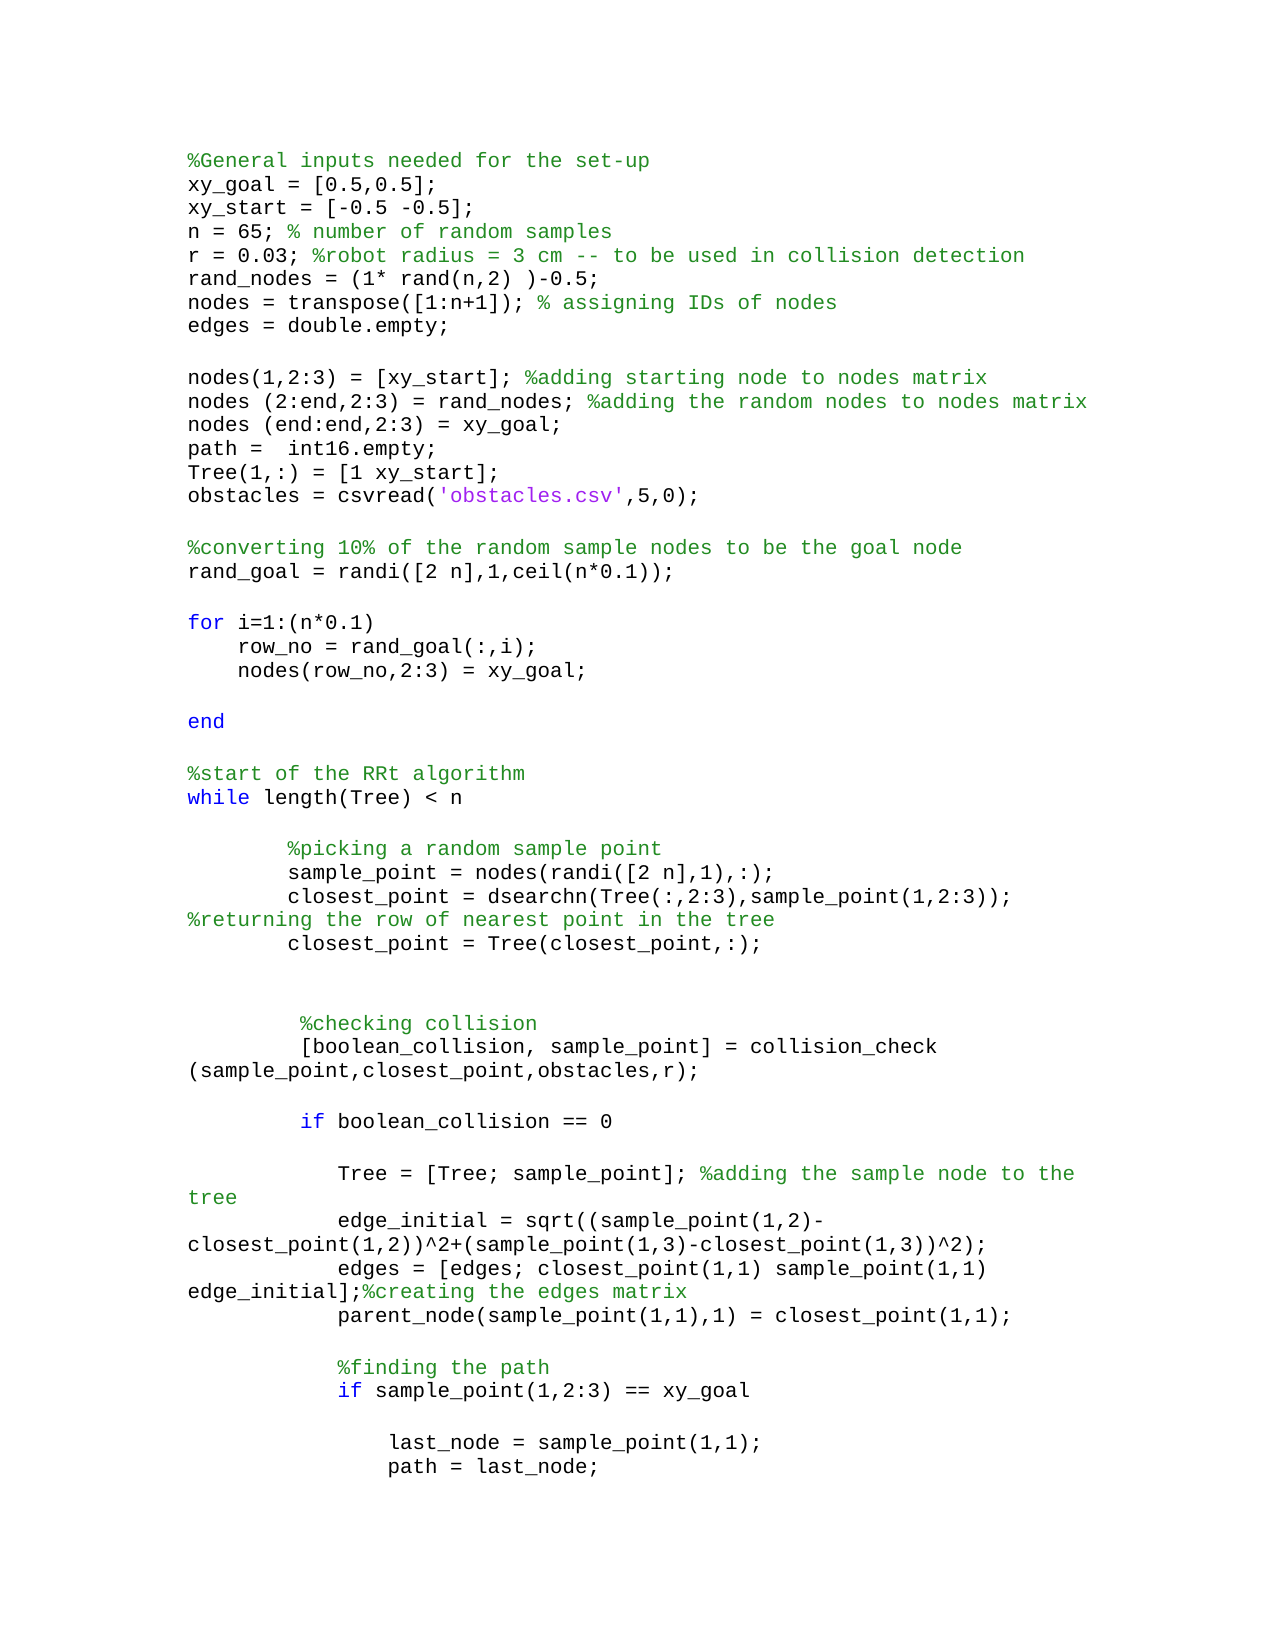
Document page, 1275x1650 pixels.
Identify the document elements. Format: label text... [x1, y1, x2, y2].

text if boolean_collision == 0 [187, 1112, 1087, 1135]
text nodes(row_no,2:3) = xy_goal; [187, 660, 1087, 683]
text while length(Tree) < n [187, 787, 1087, 810]
text Tree = [Tree; sample_point]; %adding the sample node to the tree [187, 1163, 1087, 1211]
text rand_goal = randi([2 n],1,ceil(n*0.1)); [187, 561, 1087, 584]
text xy_goal = [0.5,0.5]; [187, 174, 1087, 197]
text rand_nodes = (1* rand(n,2) )-0.5; [187, 268, 1087, 292]
text if sample_point(1,2:3) == xy_goal [187, 1380, 1087, 1404]
text Tree(1,:) = [1 xy_start]; [187, 462, 1087, 485]
text %start of the RRt algorithm [187, 763, 1087, 787]
text edges = [edges; closest_point(1,1) sample_point(1,1) edge_initial];%creating the edges matrix [187, 1258, 1087, 1305]
text edge_initial = sqrt((sample_point(1,2)-closest_point(1,2))^2+(sample_point(1,3)-closest_point(1,3))^2); [187, 1211, 1087, 1258]
text path = last_node; [187, 1456, 1087, 1479]
text parent_node(sample_point(1,1),1) = closest_point(1,1); [187, 1305, 1087, 1329]
text nodes (2:end,2:3) = rand_nodes; %adding the random nodes to nodes matrix [187, 391, 1087, 414]
text %picking a random sample point [187, 838, 1087, 862]
text for i=1:(n*0.1) [187, 612, 1087, 636]
text xy_start = [-0.5 -0.5]; [187, 197, 1087, 221]
text sample_point = nodes(randi([2 n],1),:); [187, 862, 1087, 886]
text %checking collision [187, 1013, 1087, 1036]
text %converting 10% of the random sample nodes to be the goal node [187, 537, 1087, 561]
text edges = double.empty; [187, 316, 1087, 339]
text obstacles = csvread('obstacles.csv',5,0); [187, 485, 1087, 509]
text closest_point = Tree(closest_point,:); [187, 933, 1087, 957]
text %General inputs needed for the set-up [187, 150, 1087, 174]
text nodes(1,2:3) = [xy_start]; %adding starting node to nodes matrix [187, 367, 1087, 391]
text n = 65; % number of random samples [187, 221, 1087, 244]
text r = 0.03; %robot radius = 3 cm -- to be used in collision detection [187, 244, 1087, 268]
text path = int16.empty; [187, 438, 1087, 462]
text last_node = sample_point(1,1); [187, 1432, 1087, 1456]
text end [187, 711, 1087, 735]
text nodes (end:end,2:3) = xy_goal; [187, 414, 1087, 438]
text %finding the path [187, 1357, 1087, 1380]
text [boolean_collision, sample_point] = collision_check (sample_point,closest_point,obstacles,r); [187, 1036, 1087, 1083]
text closest_point = dsearchn(Tree(:,2:3),sample_point(1,2:3)); %returning the row of nearest point in the tree [187, 886, 1087, 933]
text nodes = transpose([1:n+1]); % assigning IDs of nodes [187, 292, 1087, 316]
text row_no = rand_goal(:,i); [187, 636, 1087, 660]
